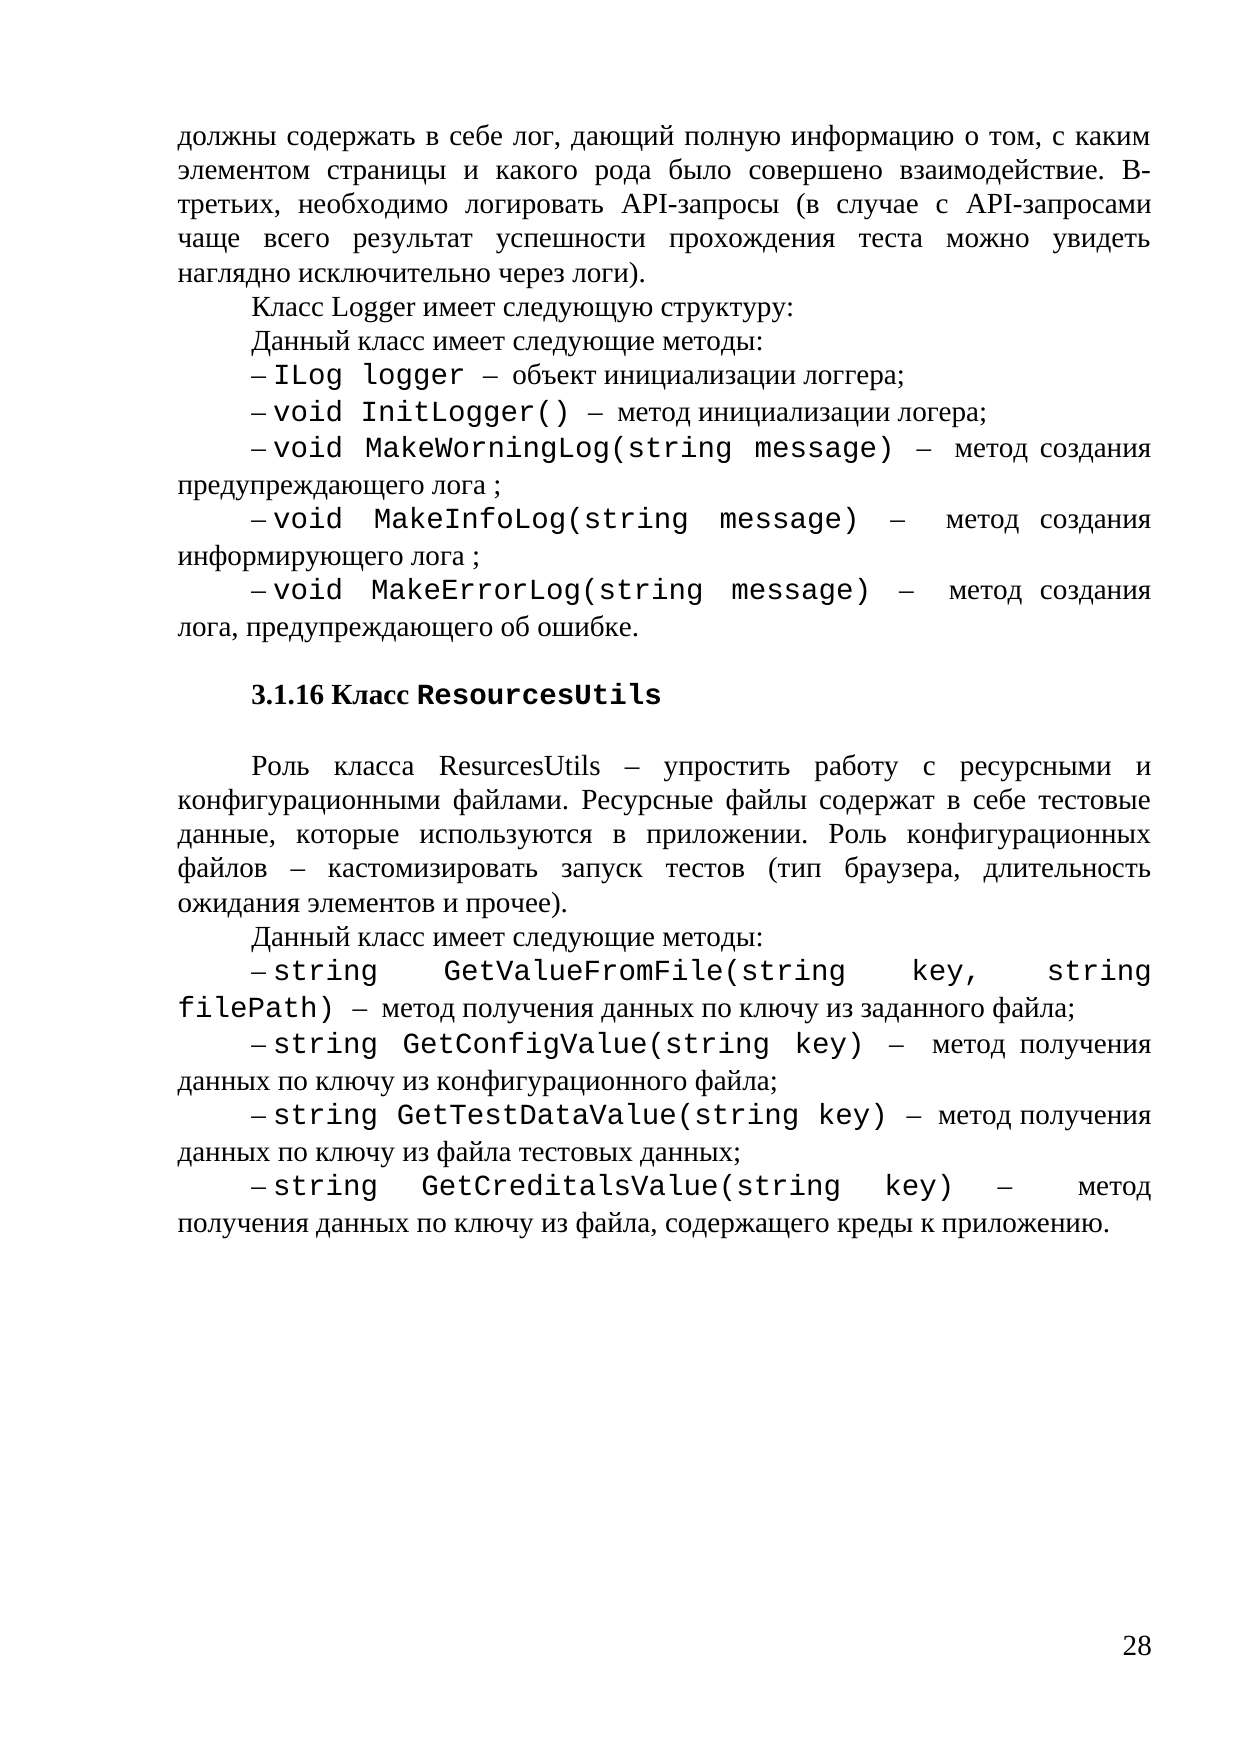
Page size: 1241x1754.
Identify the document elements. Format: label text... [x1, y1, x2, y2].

list ILog logger – объект инициализации логгера; [177, 357, 1152, 393]
text 3.1.16 Класс ResourcesUtils [251, 677, 1152, 713]
text Класс Logger имеет следующую структуру: [177, 289, 1152, 322]
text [177, 118, 1152, 288]
list string GetValueFromFile(string key, string filePath) – метод получения данных по ключу из заданного файла; [177, 953, 1152, 1026]
list void InitLogger() – метод инициализации логера; [177, 394, 1152, 430]
text Данный класс имеет следующие методы: [177, 919, 1152, 952]
list void MakeErrorLog(string message) – метод создания лога, предупреждающего об ошибке. [177, 572, 1152, 642]
text Данный класс имеет следующие методы: [177, 323, 1152, 357]
list void MakeInfoLog(string message) – метод создания информирующего лога ; [177, 501, 1152, 572]
list string GetCreditalsValue(string key) – метод получения данных по ключу из файла, содержащего креды к приложению. [177, 1168, 1152, 1238]
text Роль класса ResurcesUtils – упростить работу с ресурсными и конфигурационными файлами. Ресурсные файлы содержат в себе тестовые данные, которые используются в приложении. Роль конфигурационных файлов – кастомизировать запуск тестов (тип браузера, длительность ожидания элементов и прочее). [177, 748, 1152, 918]
list void MakeWorningLog(string message) – метод создания предупреждающего лога ; [177, 431, 1152, 501]
list string GetConfigValue(string key) – метод получения данных по ключу из конфигурационного файла; [177, 1026, 1152, 1097]
list string GetTestDataValue(string key) – метод получения данных по ключу из файла тестовых данных; [177, 1097, 1152, 1167]
